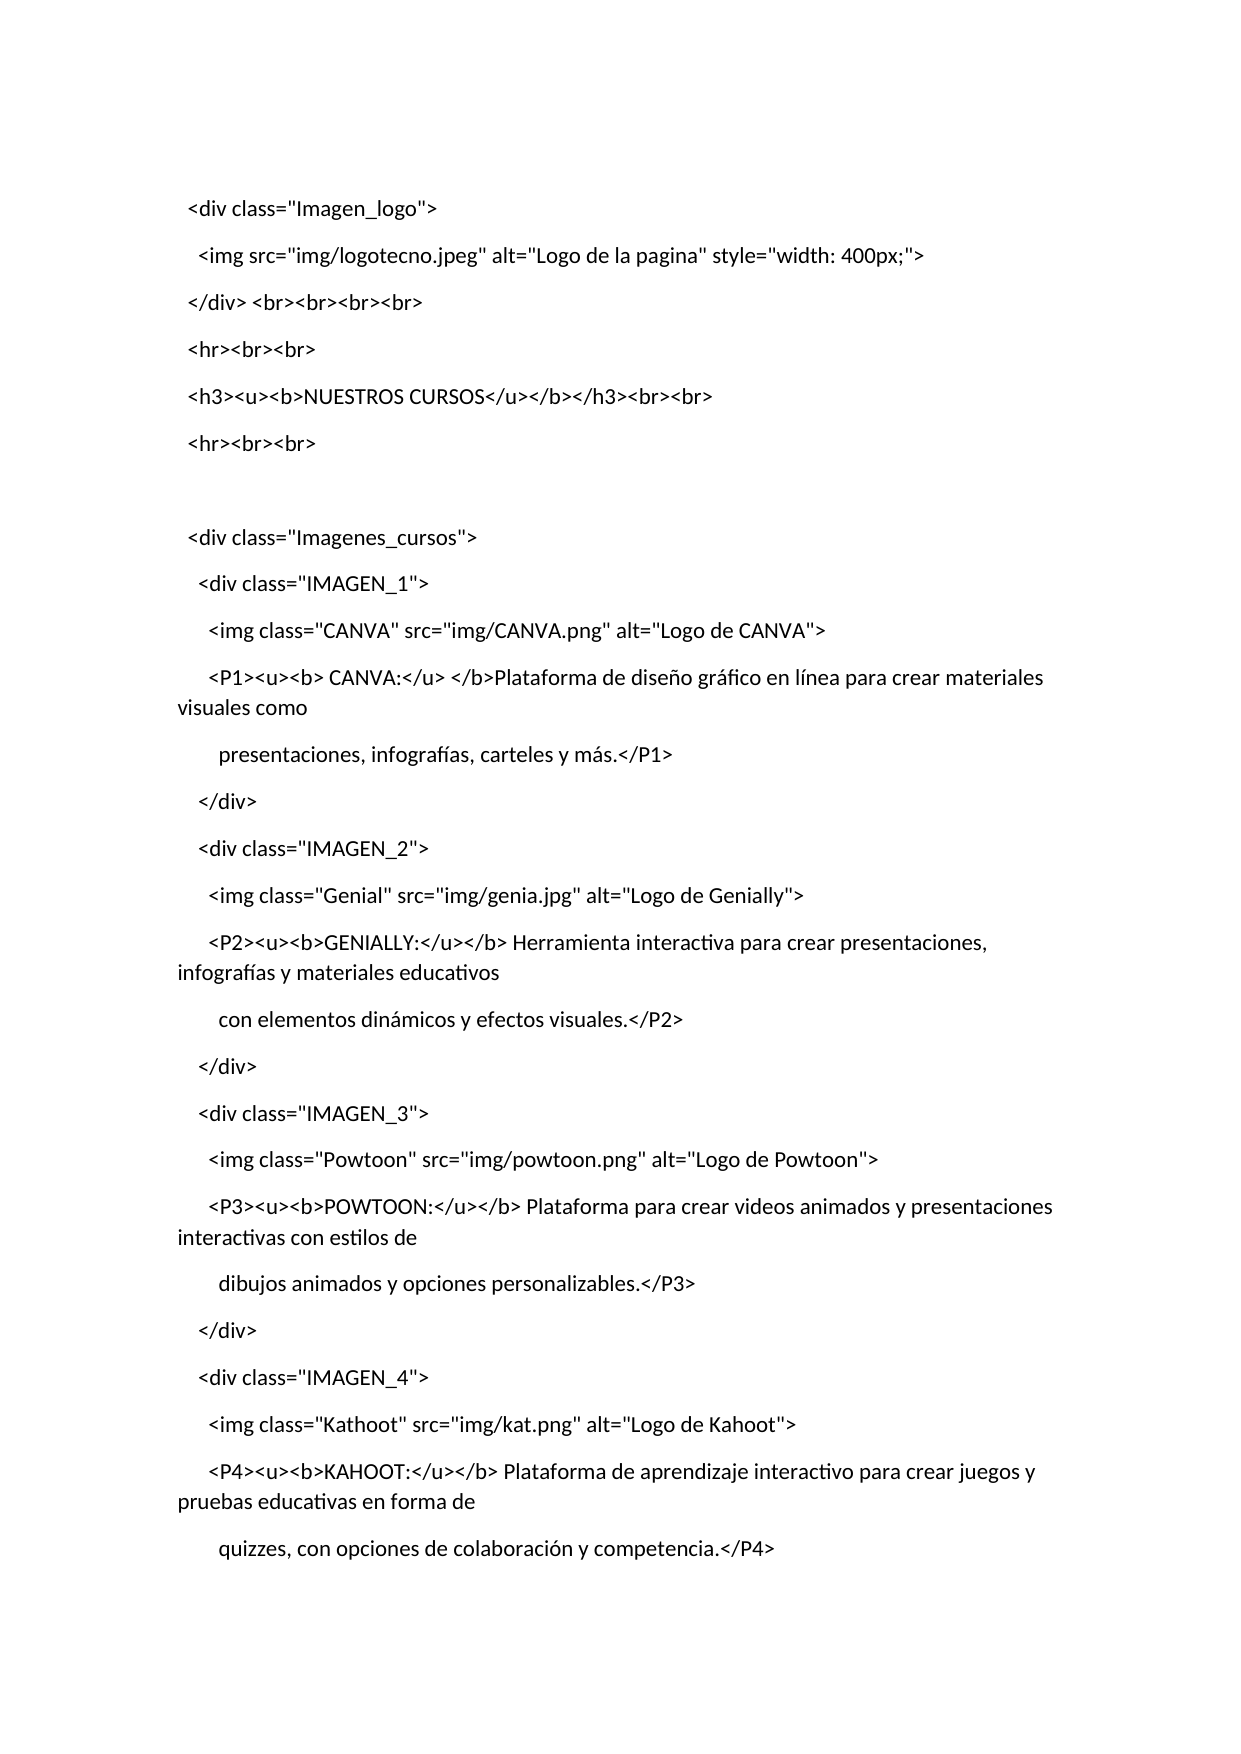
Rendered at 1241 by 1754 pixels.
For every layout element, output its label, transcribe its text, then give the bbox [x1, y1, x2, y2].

text <img class="CANVA" src="img/CANVA.png" alt="Logo de CANVA"> [177, 616, 1063, 644]
text <div class="IMAGEN_3"> [177, 1099, 1063, 1127]
text <div class="IMAGEN_1"> [177, 569, 1063, 597]
text </div> <br><br><br><br> [177, 288, 1063, 316]
text <img src="img/logotecno.jpeg" alt="Logo de la pagina" style="width: 400px;"> [177, 241, 1063, 269]
text dibujos animados y opciones personalizables.</P3> [177, 1269, 1063, 1297]
text </div> [177, 1316, 1063, 1344]
text <P2><u><b>GENIALLY:</u></b> Herramienta interactiva para crear presentaciones, infografías y materiales educativos [177, 928, 1063, 986]
text <div class="Imagen_logo"> [177, 194, 1063, 222]
text presentaciones, infografías, carteles y más.</P1> [177, 740, 1063, 768]
text <div class="IMAGEN_2"> [177, 834, 1063, 862]
text <hr><br><br> [177, 429, 1063, 457]
text con elementos dinámicos y efectos visuales.</P2> [177, 1005, 1063, 1033]
text <P3><u><b>POWTOON:</u></b> Plataforma para crear videos animados y presentaciones interactivas con estilos de [177, 1192, 1063, 1251]
text <hr><br><br> [177, 335, 1063, 363]
text quizzes, con opciones de colaboración y competencia.</P4> [177, 1534, 1063, 1562]
text <div class="Imagenes_cursos"> [177, 523, 1063, 551]
text </div> [177, 787, 1063, 815]
text <img class="Powtoon" src="img/powtoon.png" alt="Logo de Powtoon"> [177, 1146, 1063, 1173]
text <h3><u><b>NUESTROS CURSOS</u></b></h3><br><br> [177, 382, 1063, 410]
text <P4><u><b>KAHOOT:</u></b> Plataforma de aprendizaje interactivo para crear juegos y pruebas educativas en forma de [177, 1457, 1063, 1515]
text <P1><u><b> CANVA:</u> </b>Plataforma de diseño gráfico en línea para crear materiales visuales como [177, 663, 1063, 721]
text <img class="Genial" src="img/genia.jpg" alt="Logo de Genially"> [177, 881, 1063, 909]
text <div class="IMAGEN_4"> [177, 1363, 1063, 1391]
text <img class="Kathoot" src="img/kat.png" alt="Logo de Kahoot"> [177, 1410, 1063, 1438]
text </div> [177, 1052, 1063, 1080]
